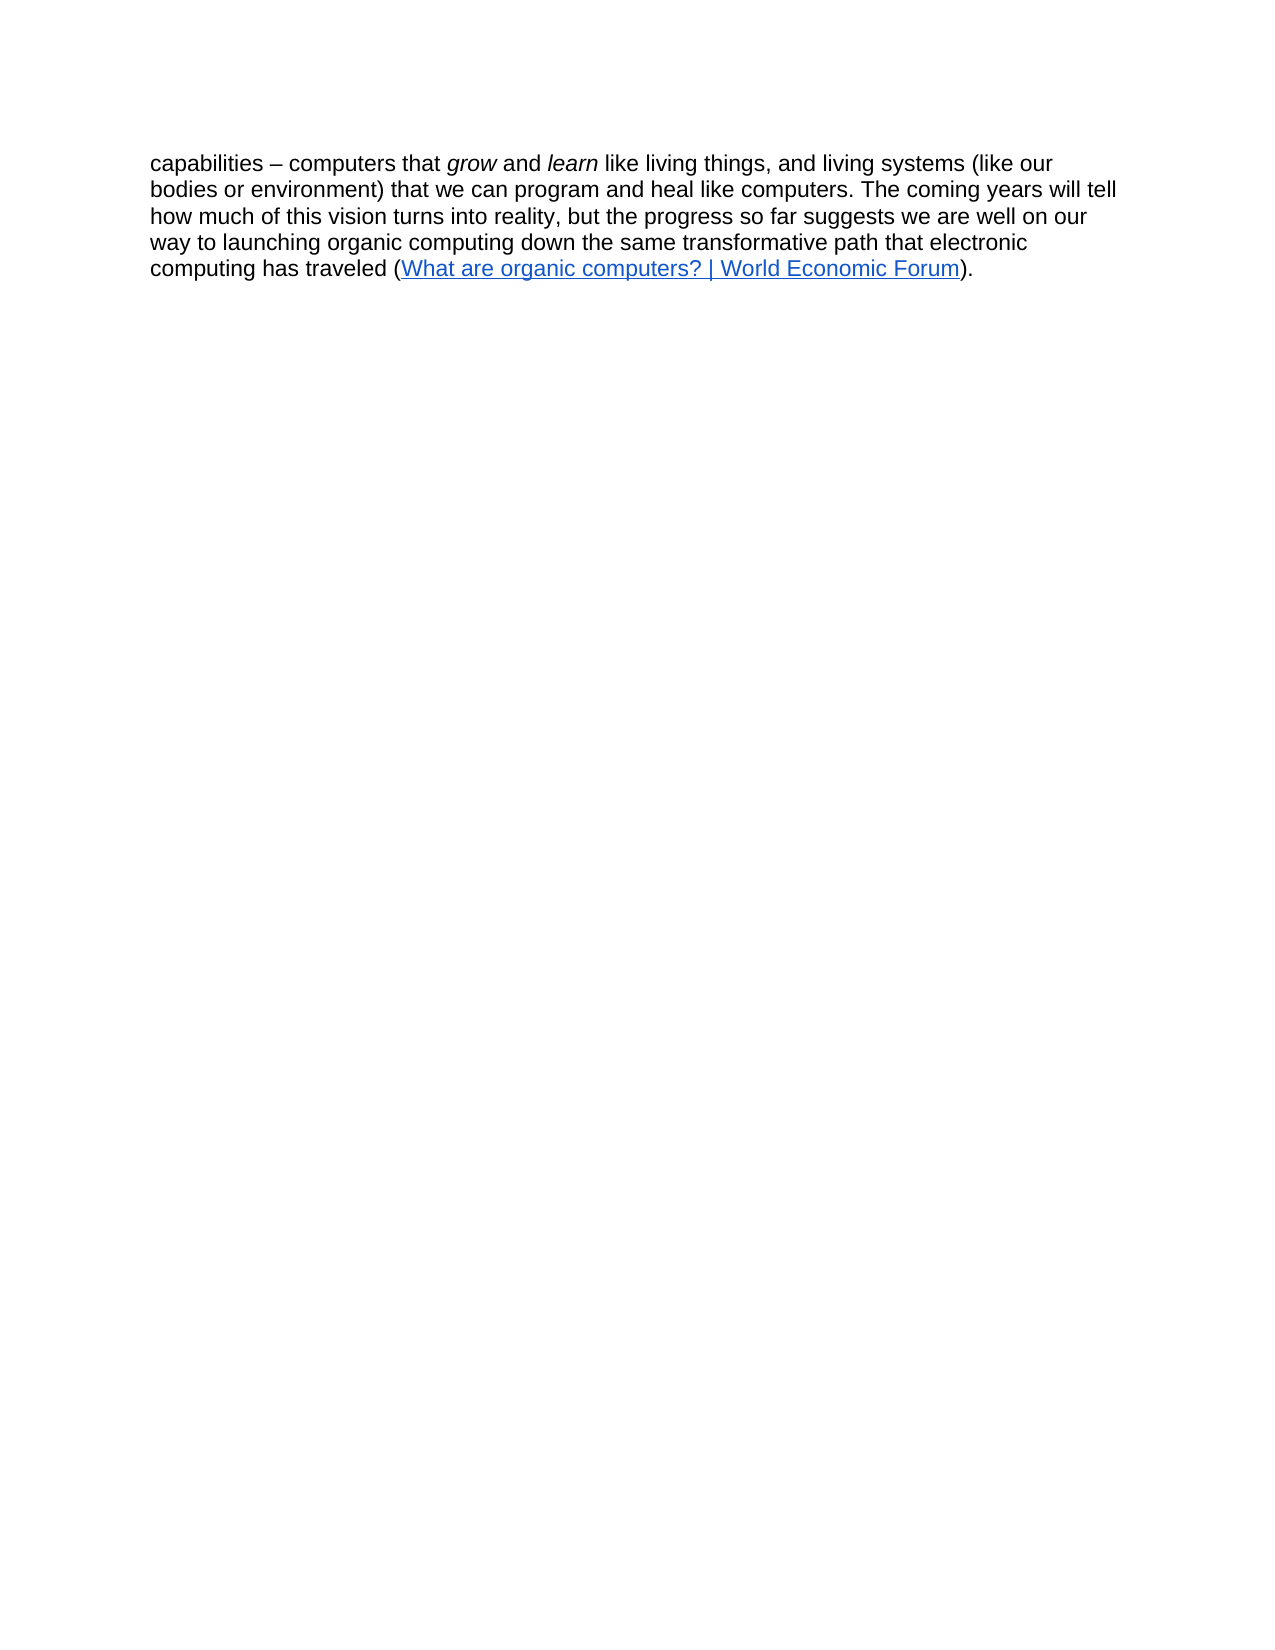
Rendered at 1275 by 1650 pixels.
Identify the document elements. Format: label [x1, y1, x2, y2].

text [150, 150, 1125, 282]
